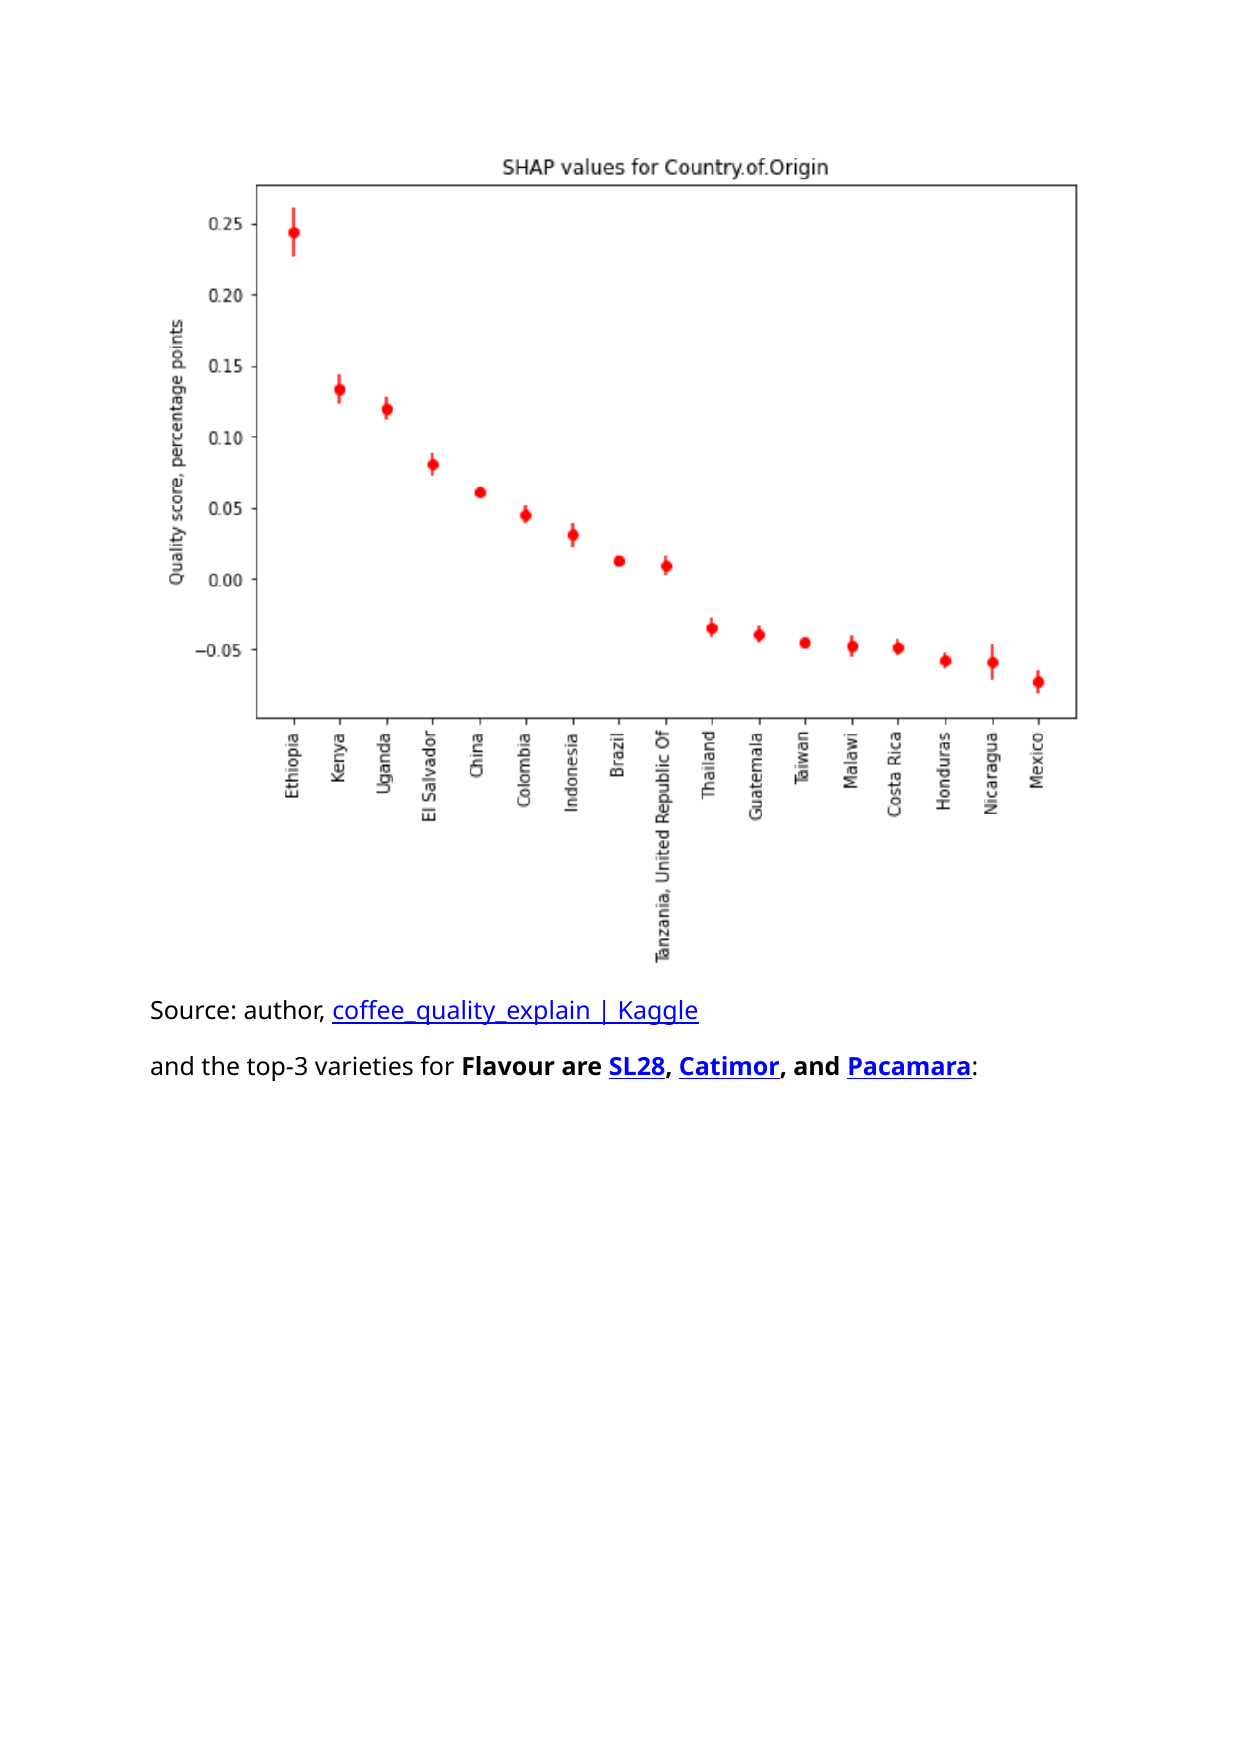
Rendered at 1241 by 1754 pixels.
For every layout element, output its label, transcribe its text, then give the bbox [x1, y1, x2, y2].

text Source: author, coffee_quality_explain | Kaggle [150, 993, 1090, 1027]
text and the top-3 varieties for Flavour are SL28, Catimor, and Pacamara: [150, 1049, 1090, 1083]
picture [150, 150, 1091, 972]
